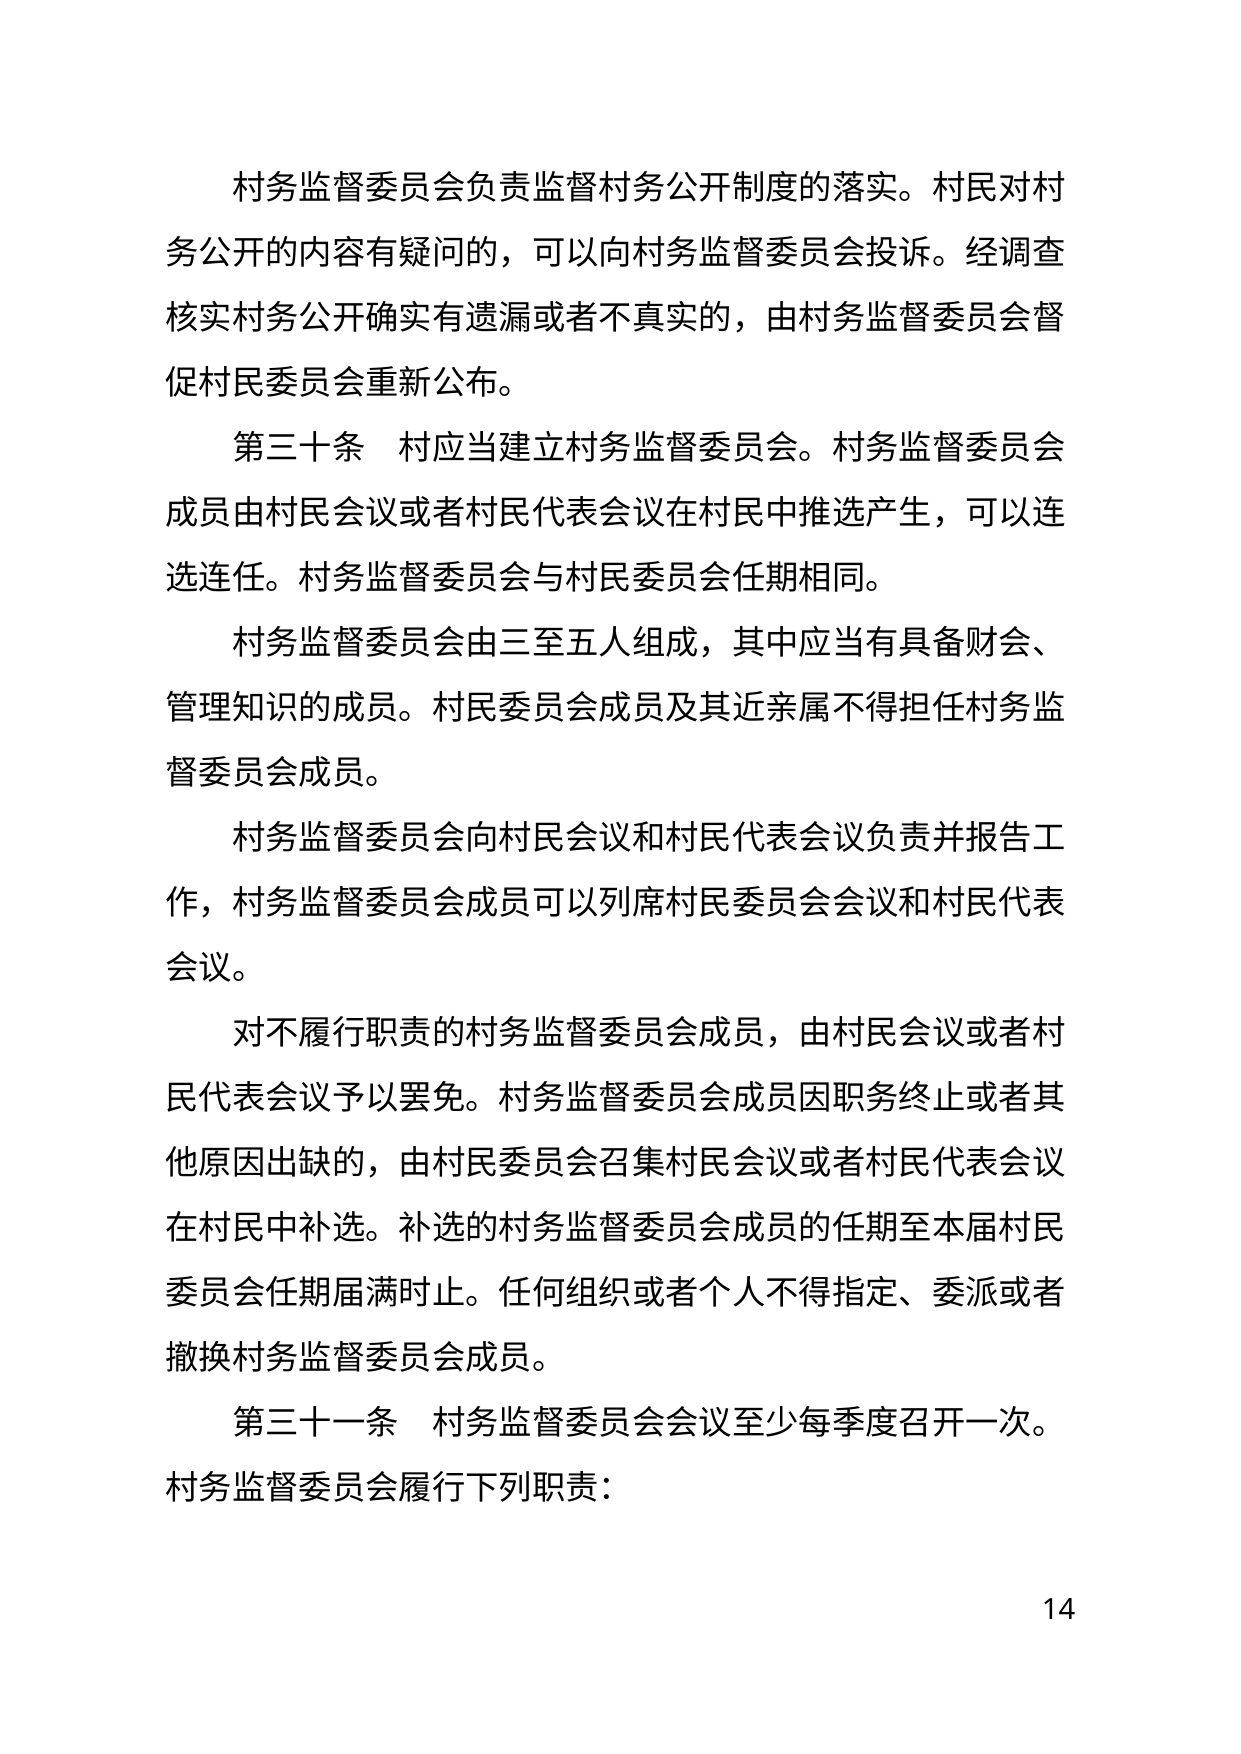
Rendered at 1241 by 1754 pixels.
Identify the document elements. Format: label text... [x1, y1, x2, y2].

text 第三十一条 村务监督委员会会议至少每季度召开一次。村务监督委员会履行下列职责： [165, 1388, 1075, 1518]
text 村务监督委员会由三至五人组成，其中应当有具备财会、管理知识的成员。村民委员会成员及其近亲属不得担任村务监督委员会成员。 [165, 608, 1075, 803]
text 对不履行职责的村务监督委员会成员，由村民会议或者村民代表会议予以罢免。村务监督委员会成员因职务终止或者其他原因出缺的，由村民委员会召集村民会议或者村民代表会议在村民中补选。补选的村务监督委员会成员的任期至本届村民委员会任期届满时止。任何组织或者个人不得指定、委派或者撤换村务监督委员会成员。 [165, 998, 1075, 1388]
text 第三十条 村应当建立村务监督委员会。村务监督委员会成员由村民会议或者村民代表会议在村民中推选产生，可以连选连任。村务监督委员会与村民委员会任期相同。 [165, 413, 1075, 608]
text 村务监督委员会负责监督村务公开制度的落实。村民对村务公开的内容有疑问的，可以向村务监督委员会投诉。经调查核实村务公开确实有遗漏或者不真实的，由村务监督委员会督促村民委员会重新公布。 [165, 153, 1075, 413]
text 村务监督委员会向村民会议和村民代表会议负责并报告工作，村务监督委员会成员可以列席村民委员会会议和村民代表会议。 [165, 803, 1075, 998]
